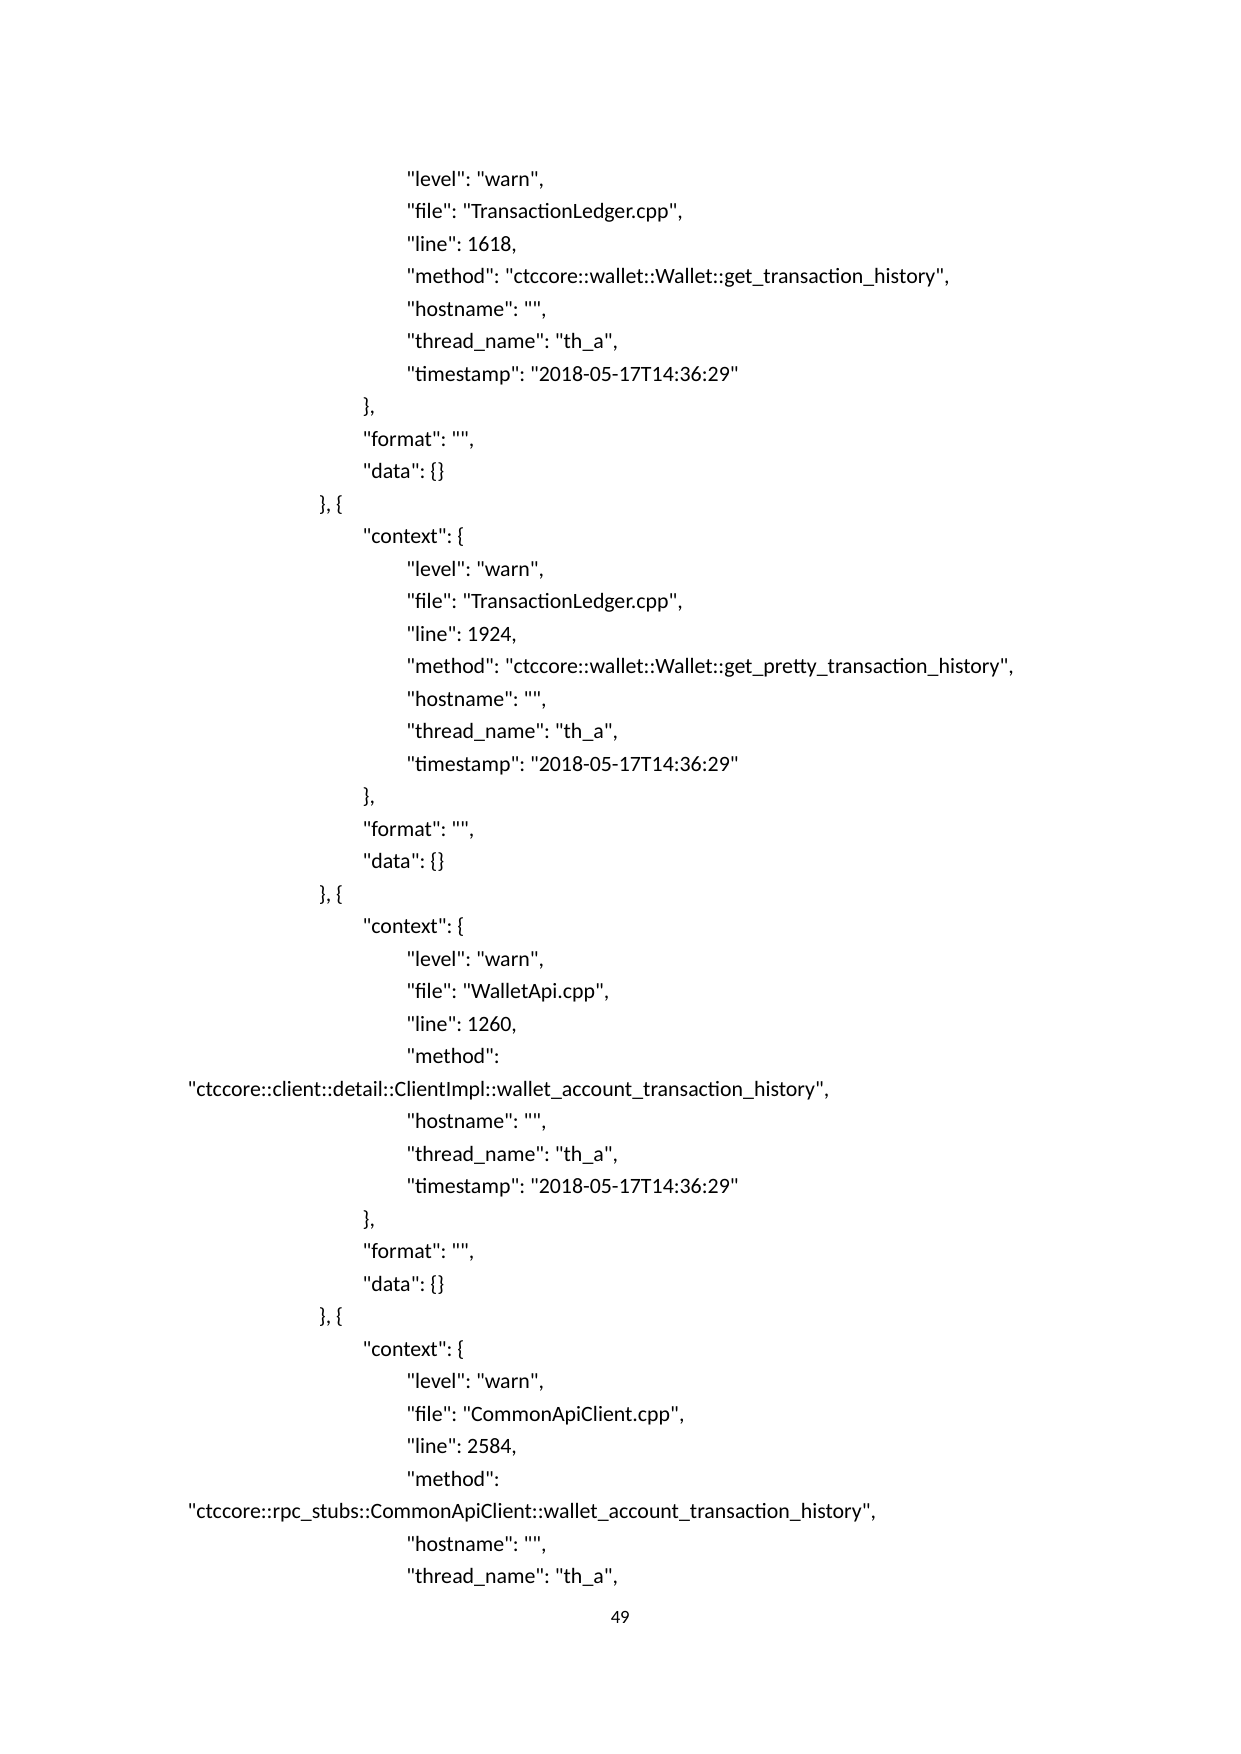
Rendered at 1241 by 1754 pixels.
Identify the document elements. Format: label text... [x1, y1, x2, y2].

text "file": "CommonApiClient.cpp", [187, 1397, 1053, 1429]
text "context": { [187, 909, 1053, 942]
text }, [187, 779, 1053, 812]
text "thread_name": "th_a", [187, 1559, 1053, 1592]
text "hostname": "", [187, 1104, 1053, 1137]
text "method": "ctccore::wallet::Wallet::get_pretty_transaction_history", [187, 649, 1053, 682]
text "thread_name": "th_a", [187, 714, 1053, 747]
text "line": 1618, [187, 227, 1053, 259]
text }, { [187, 487, 1053, 519]
text "data": {} [187, 454, 1053, 487]
text "hostname": "", [187, 1527, 1053, 1559]
text "level": "warn", [187, 942, 1053, 974]
text "method": "ctccore::rpc_stubs::CommonApiClient::wallet_account_transaction_history", [187, 1462, 1053, 1527]
text "hostname": "", [187, 682, 1053, 714]
text "timestamp": "2018-05-17T14:36:29" [187, 357, 1053, 389]
text }, [187, 389, 1053, 422]
text "timestamp": "2018-05-17T14:36:29" [187, 747, 1053, 779]
text "method": "ctccore::client::detail::ClientImpl::wallet_account_transaction_history", [187, 1039, 1053, 1104]
text "file": "TransactionLedger.cpp", [187, 194, 1053, 227]
text "format": "", [187, 812, 1053, 844]
text "level": "warn", [187, 552, 1053, 584]
text "method": "ctccore::wallet::Wallet::get_transaction_history", [187, 259, 1053, 292]
text "context": { [187, 519, 1053, 552]
text "thread_name": "th_a", [187, 1137, 1053, 1169]
text "level": "warn", [187, 1364, 1053, 1397]
text }, { [187, 877, 1053, 909]
text "data": {} [187, 844, 1053, 877]
text "timestamp": "2018-05-17T14:36:29" [187, 1169, 1053, 1202]
text "line": 1924, [187, 617, 1053, 649]
text "hostname": "", [187, 292, 1053, 324]
text "data": {} [187, 1267, 1053, 1299]
text "format": "", [187, 422, 1053, 454]
text "format": "", [187, 1234, 1053, 1267]
text }, { [187, 1299, 1053, 1332]
text "thread_name": "th_a", [187, 324, 1053, 357]
text "file": "TransactionLedger.cpp", [187, 584, 1053, 617]
text }, [187, 1202, 1053, 1234]
text "line": 2584, [187, 1429, 1053, 1462]
text "context": { [187, 1332, 1053, 1364]
text "level": "warn", [187, 162, 1053, 194]
text "file": "WalletApi.cpp", [187, 974, 1053, 1007]
text "line": 1260, [187, 1007, 1053, 1039]
